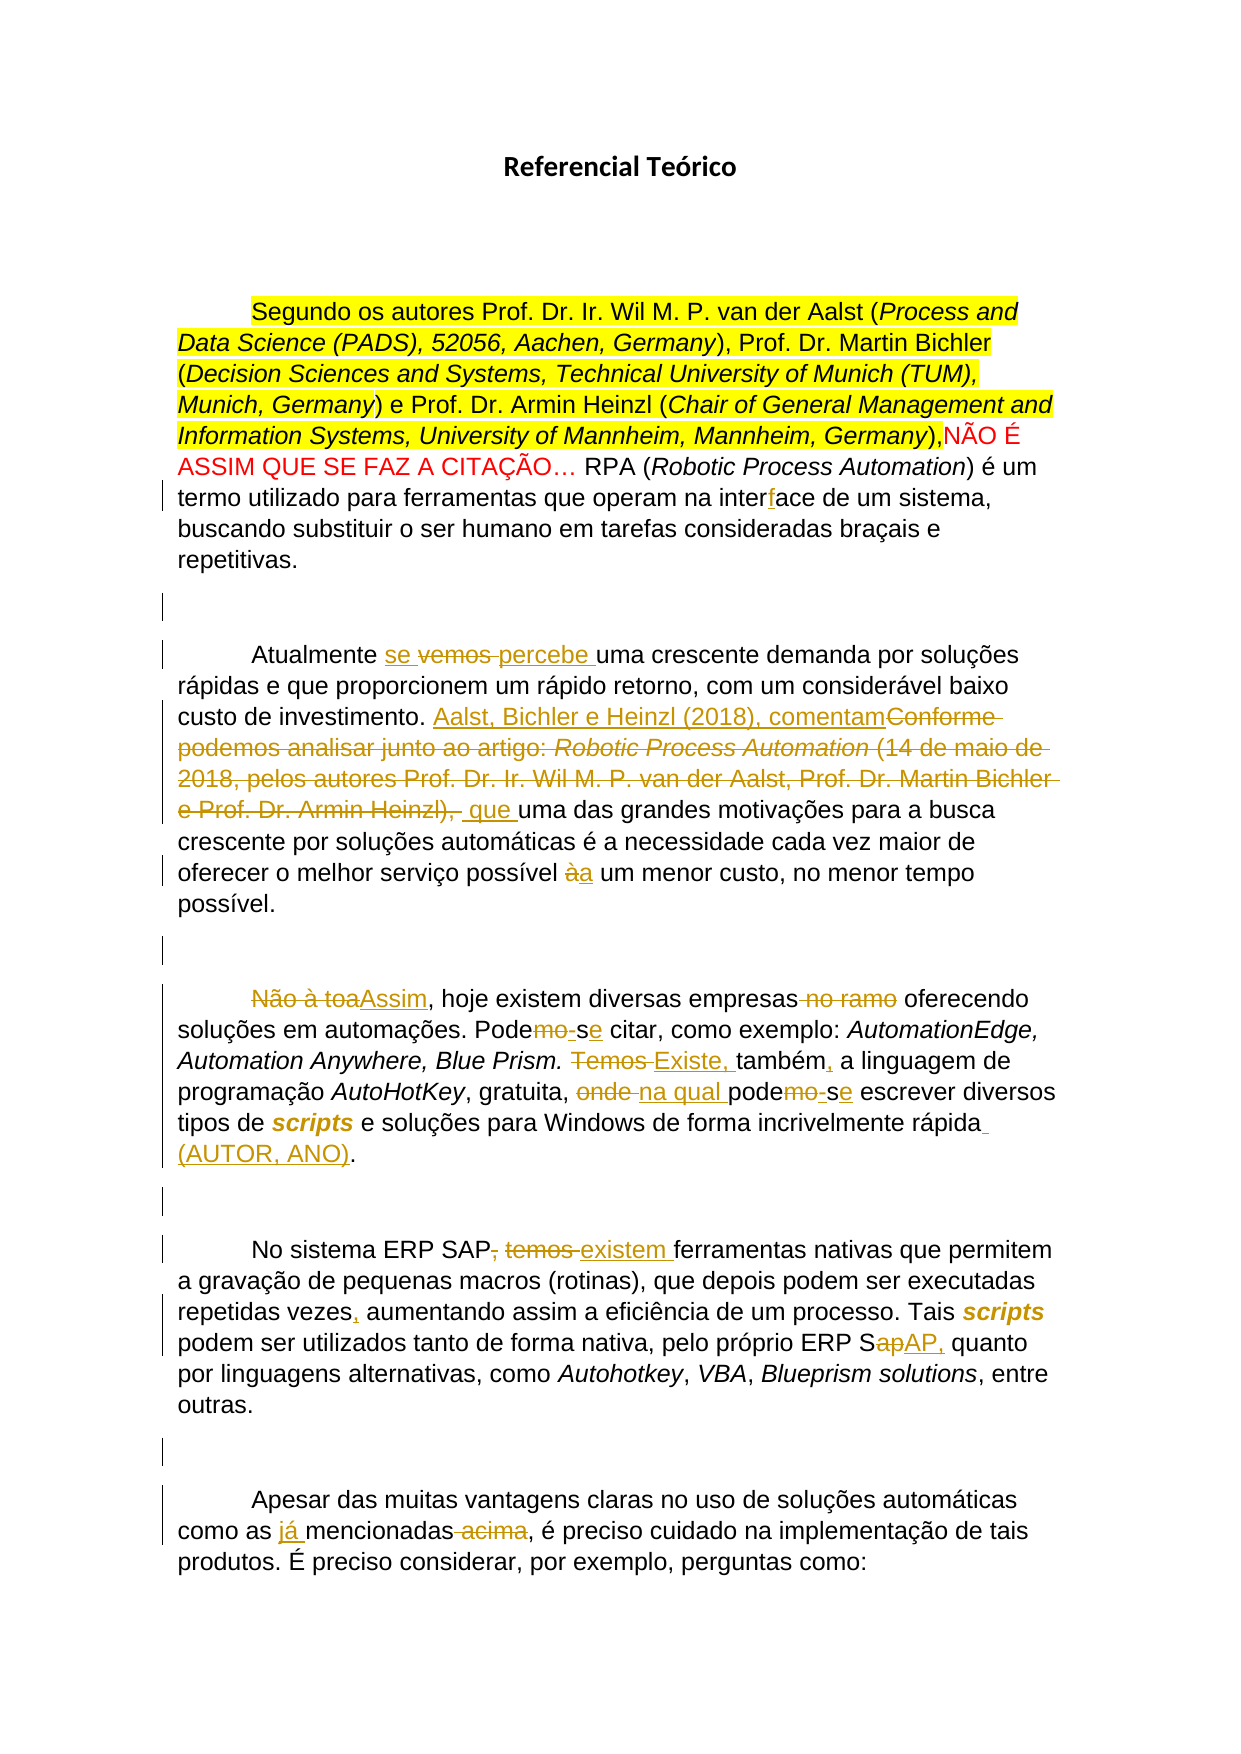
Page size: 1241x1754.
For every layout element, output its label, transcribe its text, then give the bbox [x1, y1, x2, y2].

text No sistema ERP SAP ferramentas nativas que permitem a gravação de pequenas macros (rotinas), que depois podem ser executadas repetidas vezes aumentando assim a eficiência de um processo. Tais scripts podem ser utilizados tanto de forma nativa, pelo próprio ERP S quanto por linguagens alternativas, como Autohotkey, VBA, Blueprism solutions, entre outras. [177, 1234, 1063, 1418]
text Segundo os autores Prof. Dr. Ir. Wil M. P. van der Aalst (Process and Data Science (PADS), 52056, Aachen, Germany), Prof. Dr. Martin Bichler (Decision Sciences and Systems, Technical University of Munich (TUM), Munich, Germany) e Prof. Dr. Armin Heinzl (Chair of General Management and Information Systems, University of Mannheim, Mannheim, Germany),NÃO É ASSIM QUE SE FAZ A CITAÇÃO… RPA (Robotic Process Automation) é um termo utilizado para ferramentas que operam na interace de um sistema, buscando substituir o ser humano em tarefas consideradas braçais e repetitivas. [177, 296, 1063, 573]
text Apesar das muitas vantagens claras no uso de soluções automáticas como as mencionadas, é preciso cuidado na implementação de tais produtos. É preciso considerar, por exemplo, perguntas como: [177, 1485, 1063, 1576]
text , hoje existem diversas empresas oferecendo soluções em automações. Podes citar, como exemplo: AutomationEdge, Automation Anywhere, Blue Prism. também a linguagem de programação AutoHotKey, gratuita, podes escrever diversos tipos de scripts e soluções para Windows de forma incrivelmente rápida. [177, 984, 1063, 1168]
text Atualmente uma crescente demanda por soluções rápidas e que proporcionem um rápido retorno, com um considerável baixo custo de investimento. uma das grandes motivações para a busca crescente por soluções automáticas é a necessidade cada vez maior de oferecer o melhor serviço possível um menor custo, no menor tempo possível. [177, 640, 1063, 917]
text Referencial Teórico [177, 148, 1063, 183]
